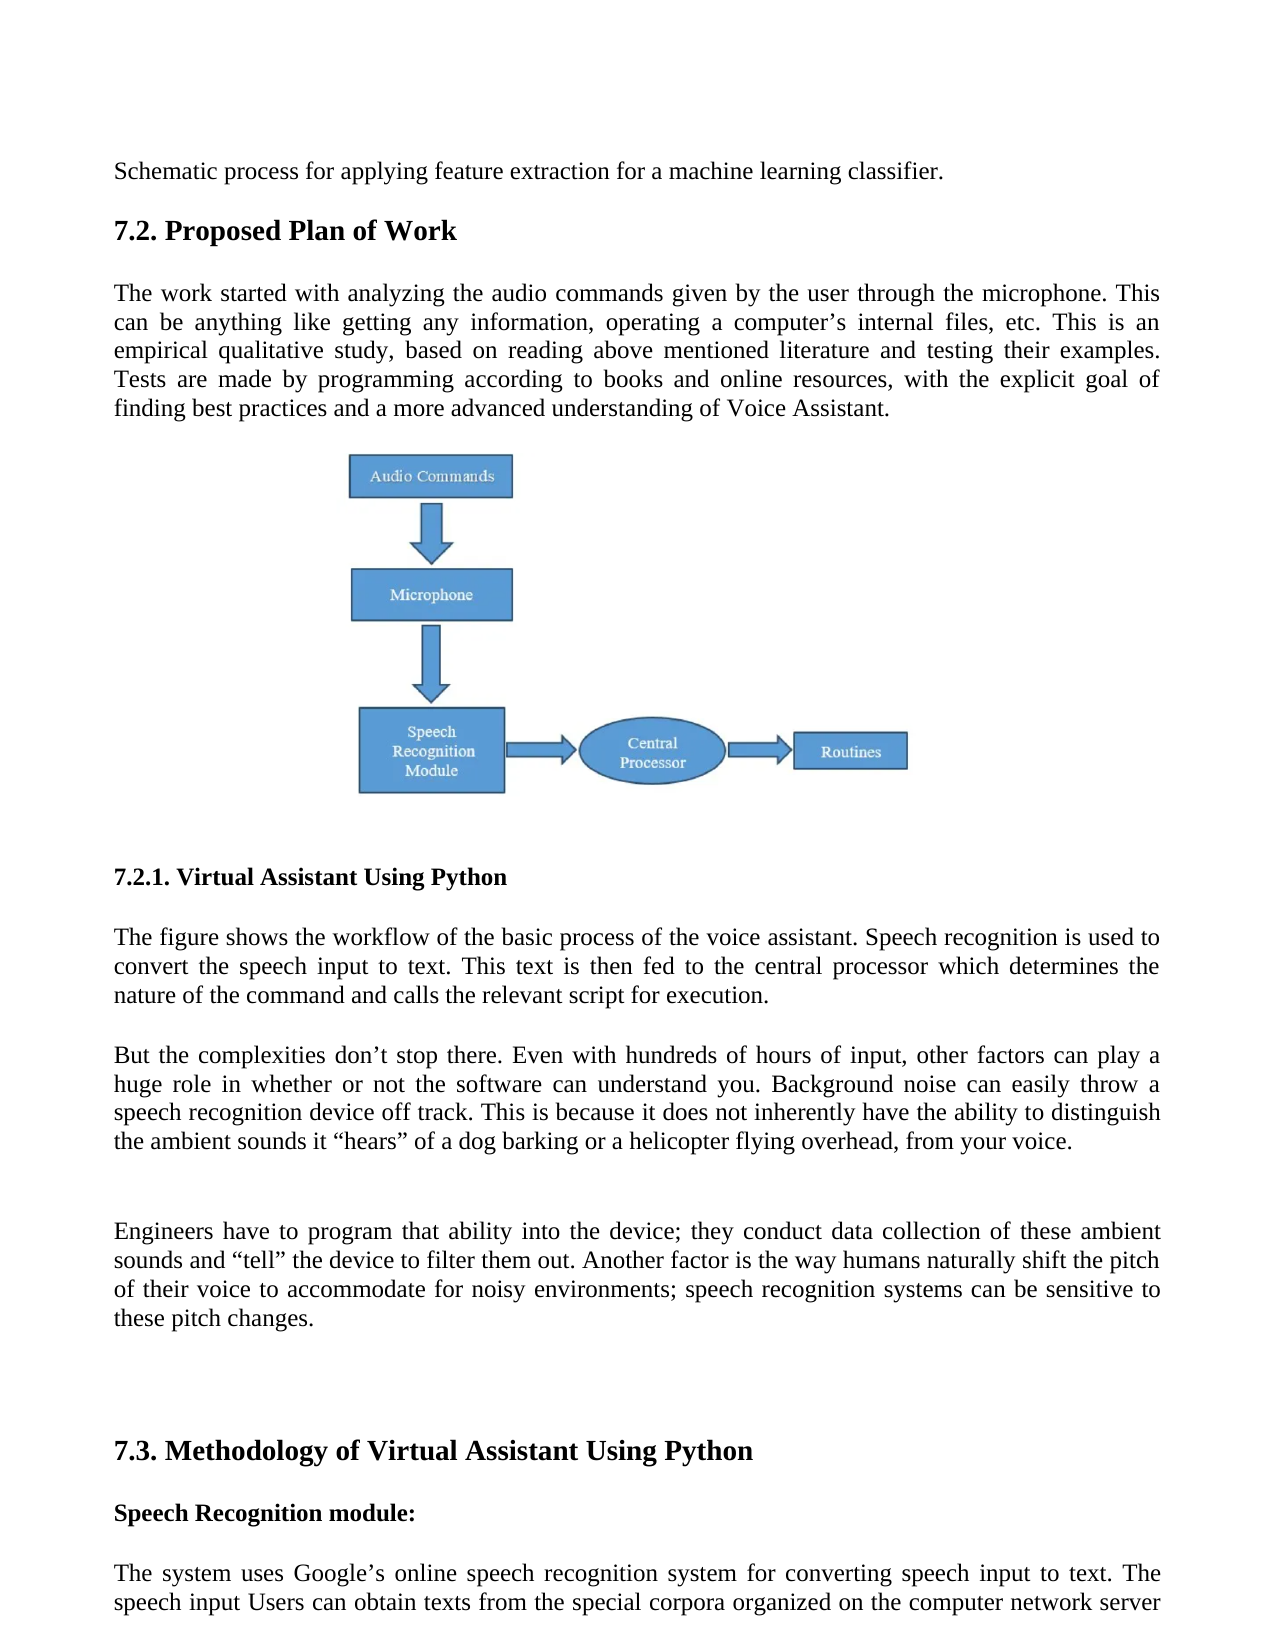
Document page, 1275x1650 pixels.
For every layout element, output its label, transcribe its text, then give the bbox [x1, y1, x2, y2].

text 7.2. Proposed Plan of Work [113, 213, 1162, 247]
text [113, 1558, 1162, 1615]
text Schematic process for applying feature extraction for a machine learning classifier. [113, 156, 1177, 185]
text The figure shows the workflow of the basic process of the voice assistant. Speech recognition is used to convert the speech input to text. This text is then fed to the central processor which determines the nature of the command and calls the relevant script for execution. [113, 922, 1162, 1008]
text Engineers have to program that ability into the device; they conduct data collection of these ambient sounds and “tell” the device to filter them out. Another factor is the way humans naturally shift the pitch of their voice to accommodate for noisy environments; speech recognition systems can be sensitive to these pitch changes. [113, 1216, 1162, 1331]
text The work started with analyzing the audio commands given by the user through the microphone. This can be anything like getting any information, operating a computer’s internal files, etc. This is an empirical qualitative study, based on reading above mentioned literature and testing their examples. Tests are made by programming according to books and online resources, with the explicit goal of finding best practices and a more advanced understanding of Voice Assistant. [113, 278, 1162, 422]
text Speech Recognition module: [113, 1498, 1162, 1526]
text But the complexities don’t stop there. Even with hundreds of hours of input, other factors can play a huge role in whether or not the software can understand you. Background noise can easily throw a speech recognition device off track. This is because it does not inherently have the ability to distinguish the ambient sounds it “hears” of a dog barking or a helicopter flying overhead, from your voice. [113, 1040, 1162, 1155]
text 7.3. Methodology of Virtual Assistant Using Python [113, 1433, 1162, 1466]
picture [332, 453, 944, 801]
text 7.2.1. Virtual Assistant Using Python [113, 862, 1162, 891]
